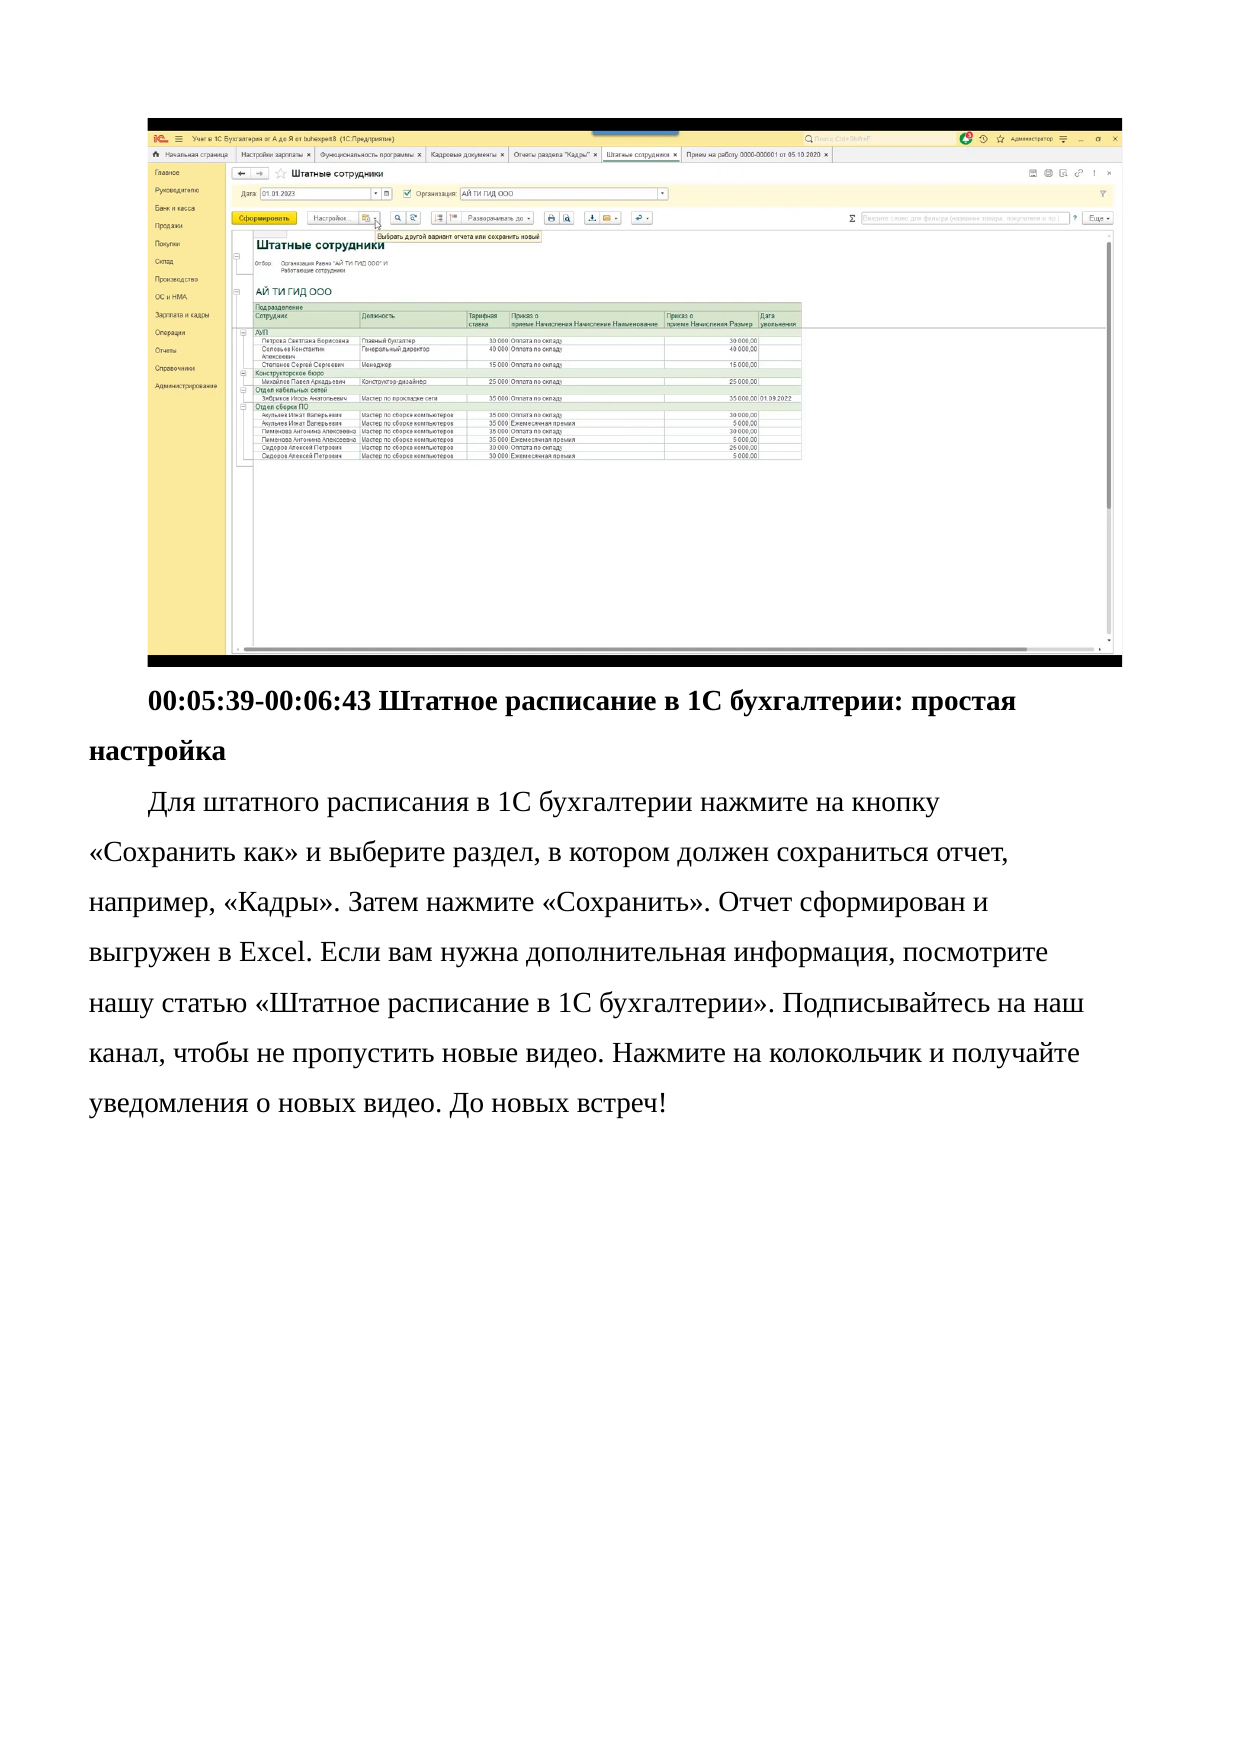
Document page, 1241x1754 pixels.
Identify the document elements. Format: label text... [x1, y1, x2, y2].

text 00:05:39-00:06:43 Штатное расписание в 1С бухгалтерии: простая настройка [88, 683, 1093, 767]
picture [147, 118, 1123, 667]
text Для штатного расписания в 1С бухгалтерии нажмите на кнопку «Сохранить как» и выберите раздел, в котором должен сохраниться отчет, например, «Кадры». Затем нажмите «Сохранить». Отчет сформирован и выгружен в Excel. Если вам нужна дополнительная информация, посмотрите нашу статью «Штатное расписание в 1С бухгалтерии». Подписывайтесь на наш канал, чтобы не пропустить новые видео. Нажмите на колокольчик и получайте уведомления о новых видео. До новых встреч! [88, 784, 1093, 1119]
